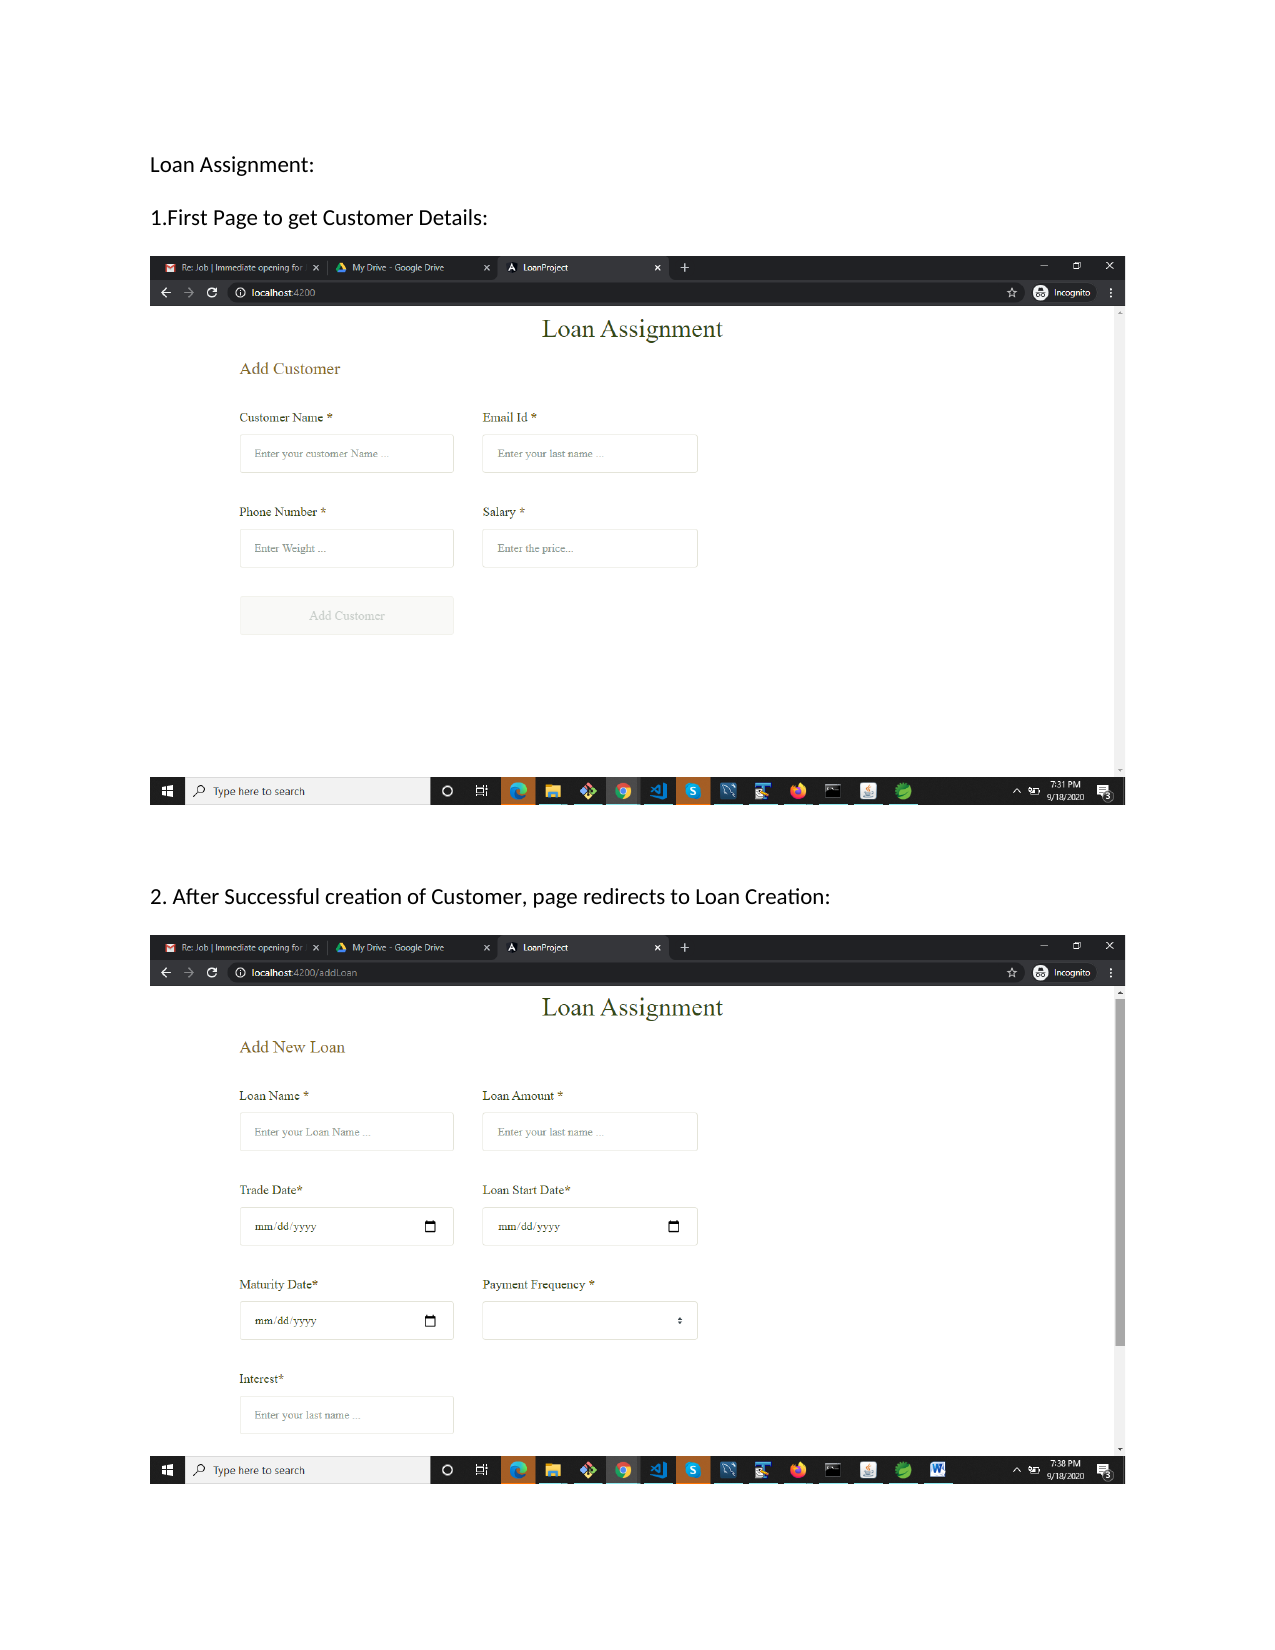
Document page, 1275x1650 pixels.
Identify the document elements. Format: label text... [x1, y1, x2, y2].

text Loan Assignment: [150, 150, 1125, 178]
picture [150, 256, 1125, 805]
text 2. After Successful creation of Customer, page redirects to Loan Creation: [150, 882, 1125, 910]
text 1.First Page to get Customer Details: [150, 203, 1125, 231]
picture [150, 935, 1125, 1484]
